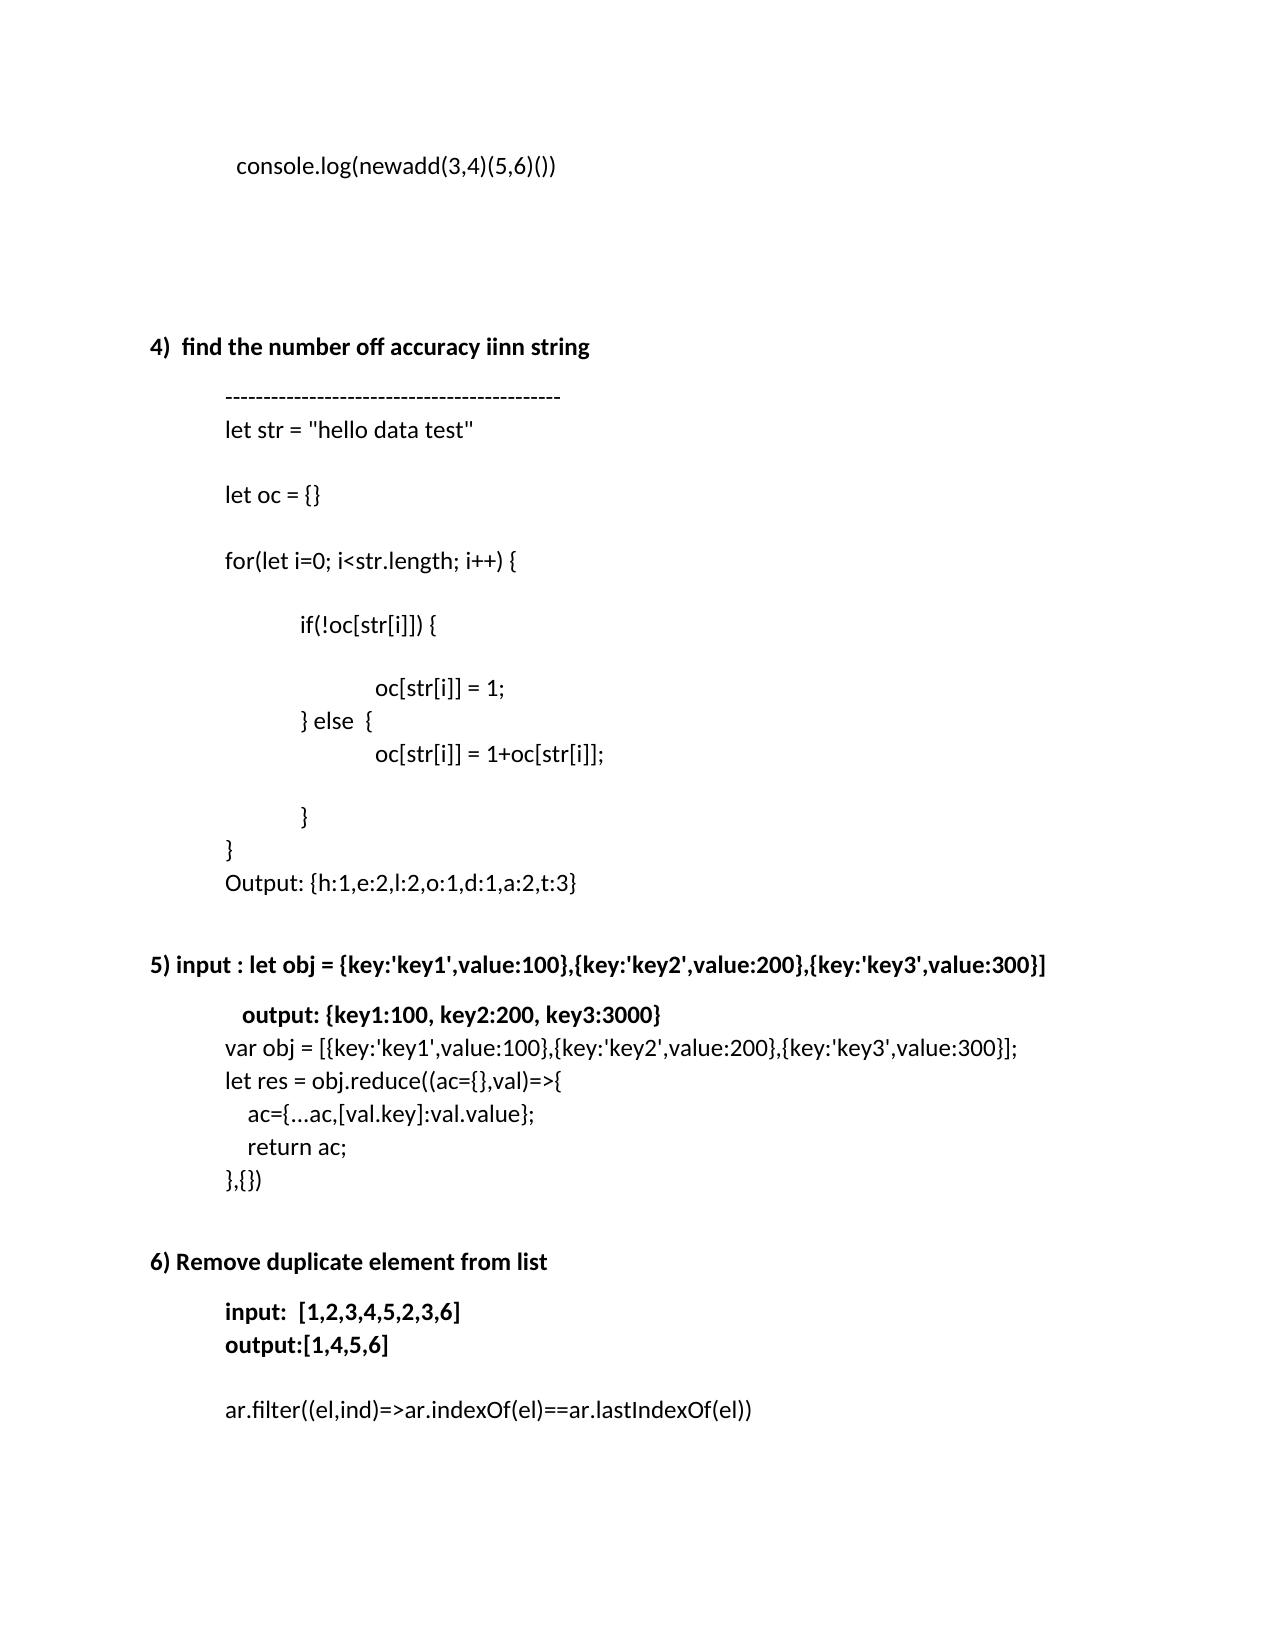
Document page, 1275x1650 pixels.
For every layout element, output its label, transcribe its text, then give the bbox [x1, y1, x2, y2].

list return ac; [225, 1131, 1125, 1161]
list -------------------------------------------- [225, 381, 1125, 411]
list let oc = {} [225, 479, 1125, 510]
list let str = "hello data test" [225, 414, 1125, 444]
list output:[1,4,5,6] [225, 1329, 1125, 1359]
list },{}) [225, 1164, 1125, 1194]
list output: {key1:100, key2:200, key3:3000} [225, 999, 1125, 1030]
list oc[str[i]] = 1+oc[str[i]]; [225, 738, 1125, 768]
list ar.filter((el,ind)=>ar.indexOf(el)==ar.lastIndexOf(el)) [225, 1394, 1125, 1425]
list var obj = [{key:'key1',value:100},{key:'key2',value:200},{key:'key3',value:300}]; [225, 1032, 1125, 1063]
list } [225, 834, 1125, 865]
list Output: {h:1,e:2,l:2,o:1,d:1,a:2,t:3} [225, 867, 1125, 898]
list if(!oc[str[i]]) { [225, 609, 1125, 639]
list oc[str[i]] = 1; [225, 672, 1125, 703]
list } else { [225, 705, 1125, 736]
list input: [1,2,3,4,5,2,3,6] [225, 1296, 1125, 1326]
text 5) input : let obj = {key:'key1',value:100},{key:'key2',value:200},{key:'key3',value:300}] [150, 949, 1125, 980]
list let res = obj.reduce((ac={},val)=>{ [225, 1065, 1125, 1096]
list } [225, 801, 1125, 832]
text 6) Remove duplicate element from list [150, 1246, 1125, 1277]
list for(let i=0; i<str.length; i++) { [225, 545, 1125, 576]
list console.log(newadd(3,4)(5,6)()) [225, 150, 1125, 181]
text 4) find the number off accuracy iinn string [150, 331, 1125, 362]
list ac={...ac,[val.key]:val.value}; [225, 1098, 1125, 1128]
